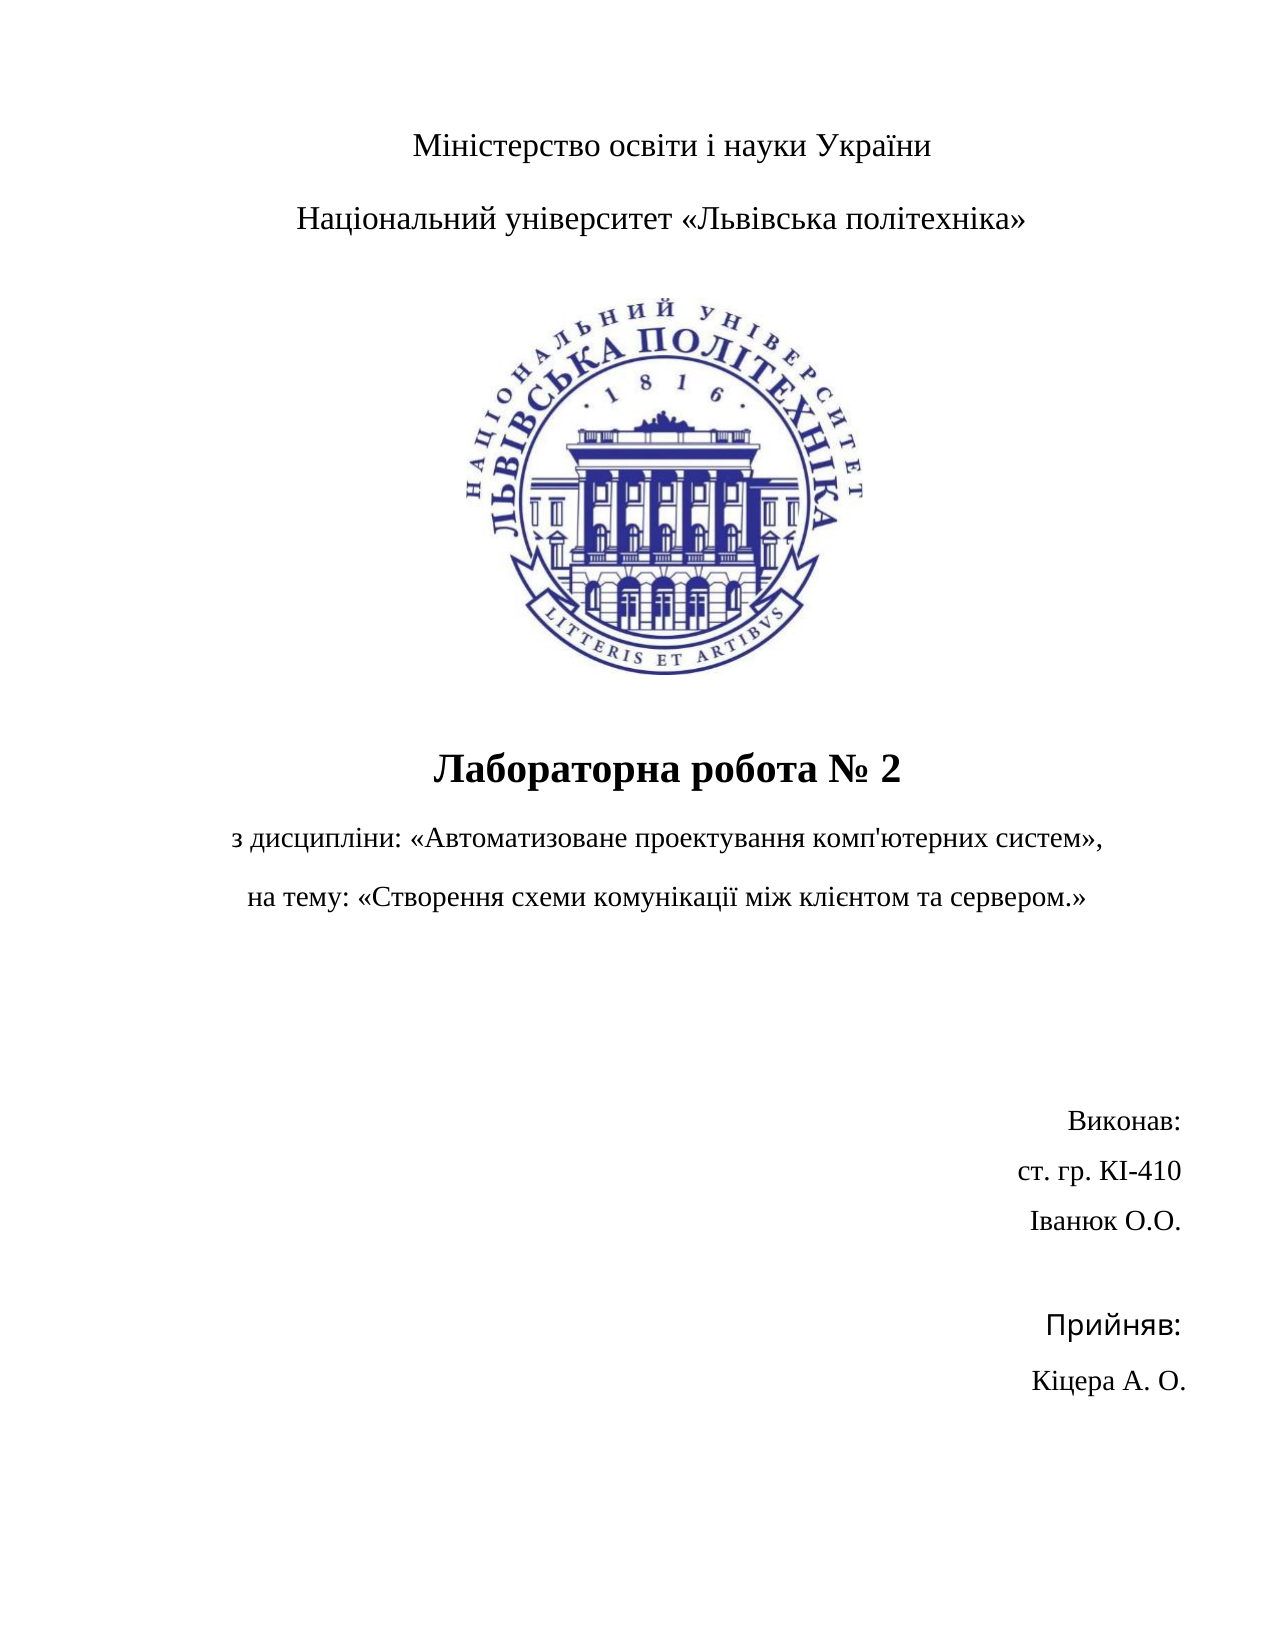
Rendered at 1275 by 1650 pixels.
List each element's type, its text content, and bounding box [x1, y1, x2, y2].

text Лабораторна робота № 2 [190, 743, 1145, 791]
text Прийняв: [148, 1304, 1181, 1344]
picture [466, 298, 863, 675]
text на тему: «Створення схеми комунікації між клієнтом та сервером.» [190, 879, 1144, 913]
text Іванюк О.О. [148, 1203, 1181, 1237]
text Національний університет «Львівська політехніка» [192, 198, 1130, 237]
text з дисципліни: «Автоматизоване проектування комп'ютерних систем», [190, 820, 1145, 853]
text Виконав: [886, 1103, 1181, 1136]
text ст. гр. КІ-410 [886, 1153, 1181, 1187]
text Міністерство освіти і науки України [192, 126, 1152, 164]
text Кіцера А. О. [148, 1363, 1186, 1397]
